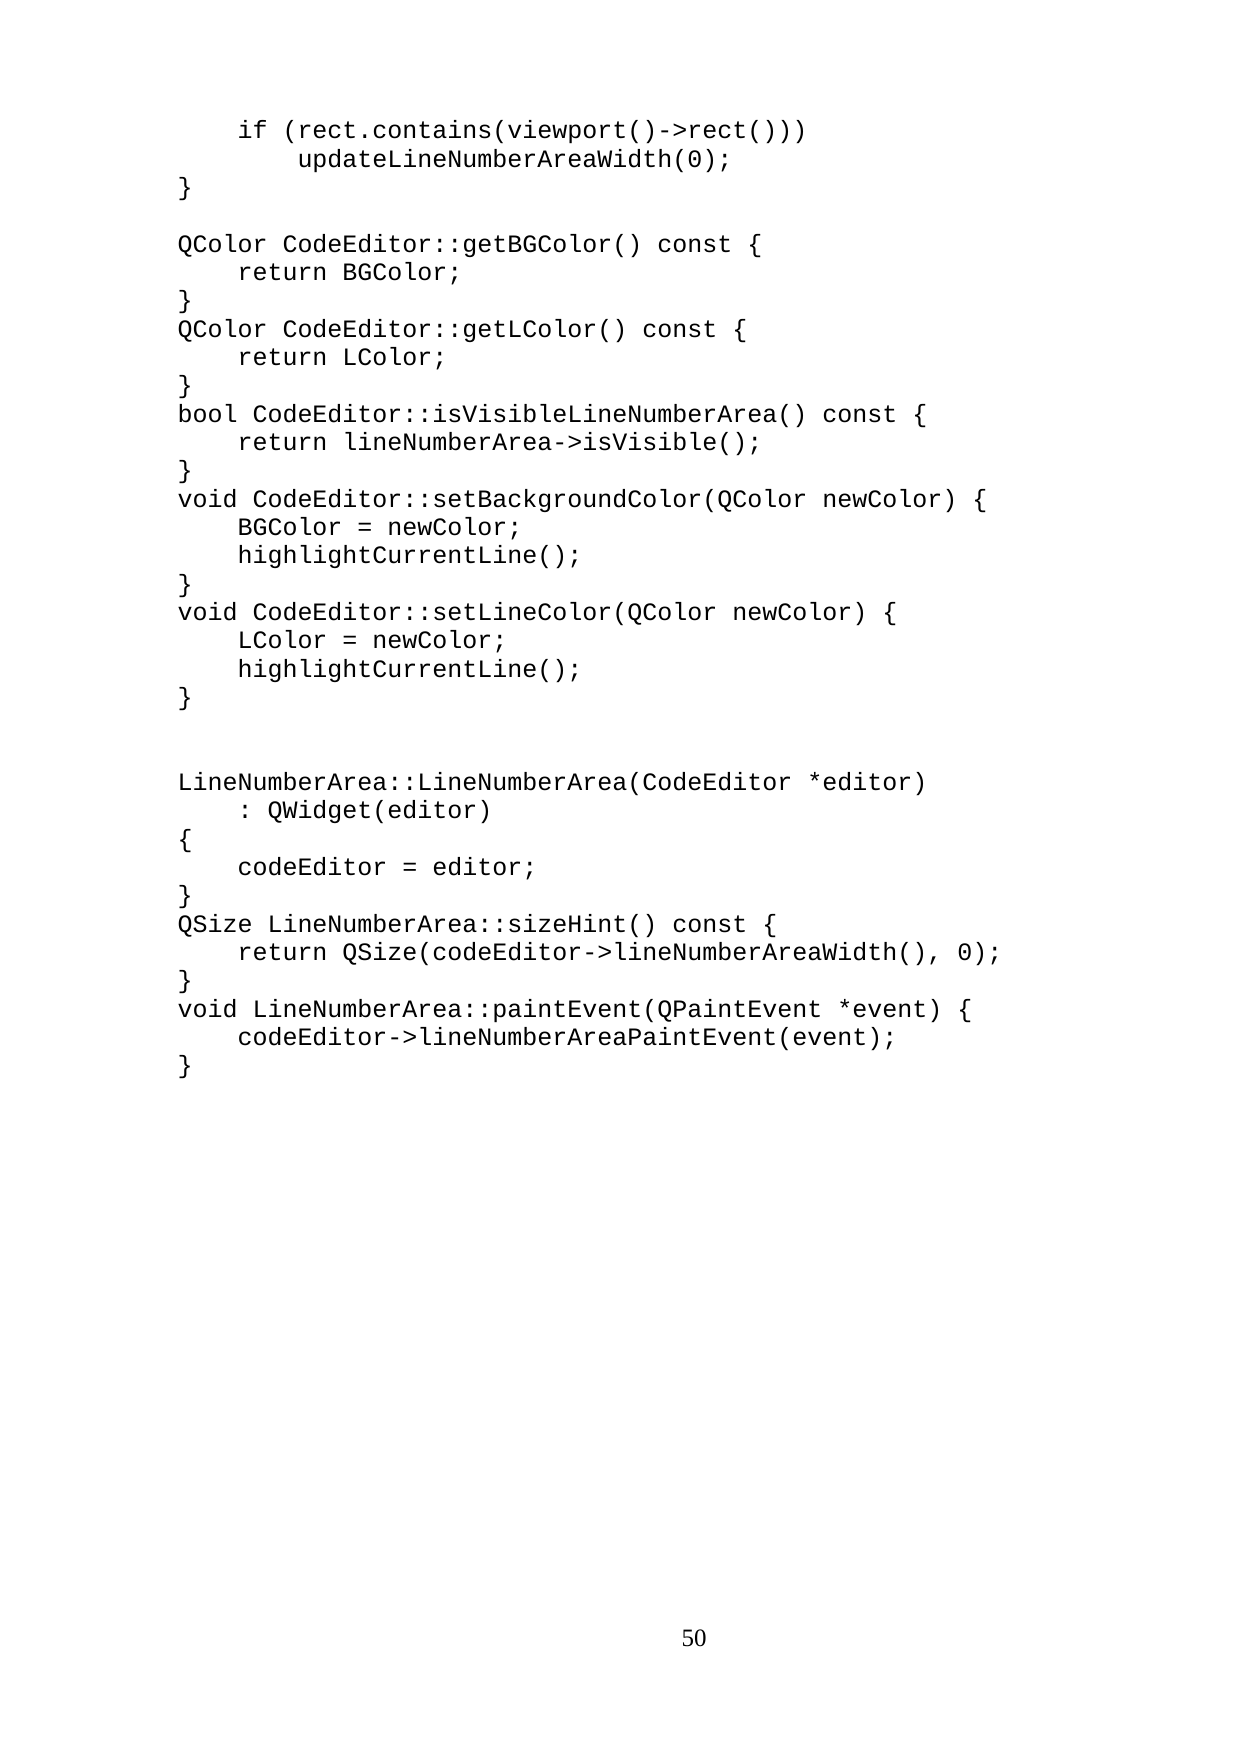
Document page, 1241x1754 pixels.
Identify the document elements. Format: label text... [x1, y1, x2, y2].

text } [177, 288, 1152, 316]
text LColor = newColor; [177, 628, 1152, 656]
text QColor CodeEditor::getLColor() const { [177, 316, 1152, 345]
text return lineNumberArea->isVisible(); [177, 430, 1152, 458]
text if (rect.contains(viewport()->rect())) [177, 118, 1152, 146]
text return QSize(codeEditor->lineNumberAreaWidth(), 0); [177, 940, 1152, 968]
text QColor CodeEditor::getBGColor() const { [177, 231, 1152, 260]
text } [177, 458, 1152, 486]
text : QWidget(editor) [177, 798, 1152, 826]
text QSize LineNumberArea::sizeHint() const { [177, 911, 1152, 940]
text } [177, 968, 1152, 996]
text LineNumberArea::LineNumberArea(CodeEditor *editor) [177, 770, 1152, 798]
text return LColor; [177, 345, 1152, 373]
text } [177, 175, 1152, 203]
text } [177, 685, 1152, 713]
text } [177, 373, 1152, 401]
text } [177, 1053, 1152, 1081]
text bool CodeEditor::isVisibleLineNumberArea() const { [177, 401, 1152, 430]
text void CodeEditor::setLineColor(QColor newColor) { [177, 600, 1152, 628]
text void CodeEditor::setBackgroundColor(QColor newColor) { [177, 486, 1152, 515]
text codeEditor->lineNumberAreaPaintEvent(event); [177, 1025, 1152, 1053]
text updateLineNumberAreaWidth(0); [177, 146, 1152, 175]
text return BGColor; [177, 260, 1152, 288]
text highlightCurrentLine(); [177, 656, 1152, 685]
text codeEditor = editor; [177, 855, 1152, 883]
text } [177, 571, 1152, 600]
text void LineNumberArea::paintEvent(QPaintEvent *event) { [177, 996, 1152, 1025]
text highlightCurrentLine(); [177, 543, 1152, 571]
text BGColor = newColor; [177, 515, 1152, 543]
text } [177, 883, 1152, 911]
text { [177, 826, 1152, 855]
